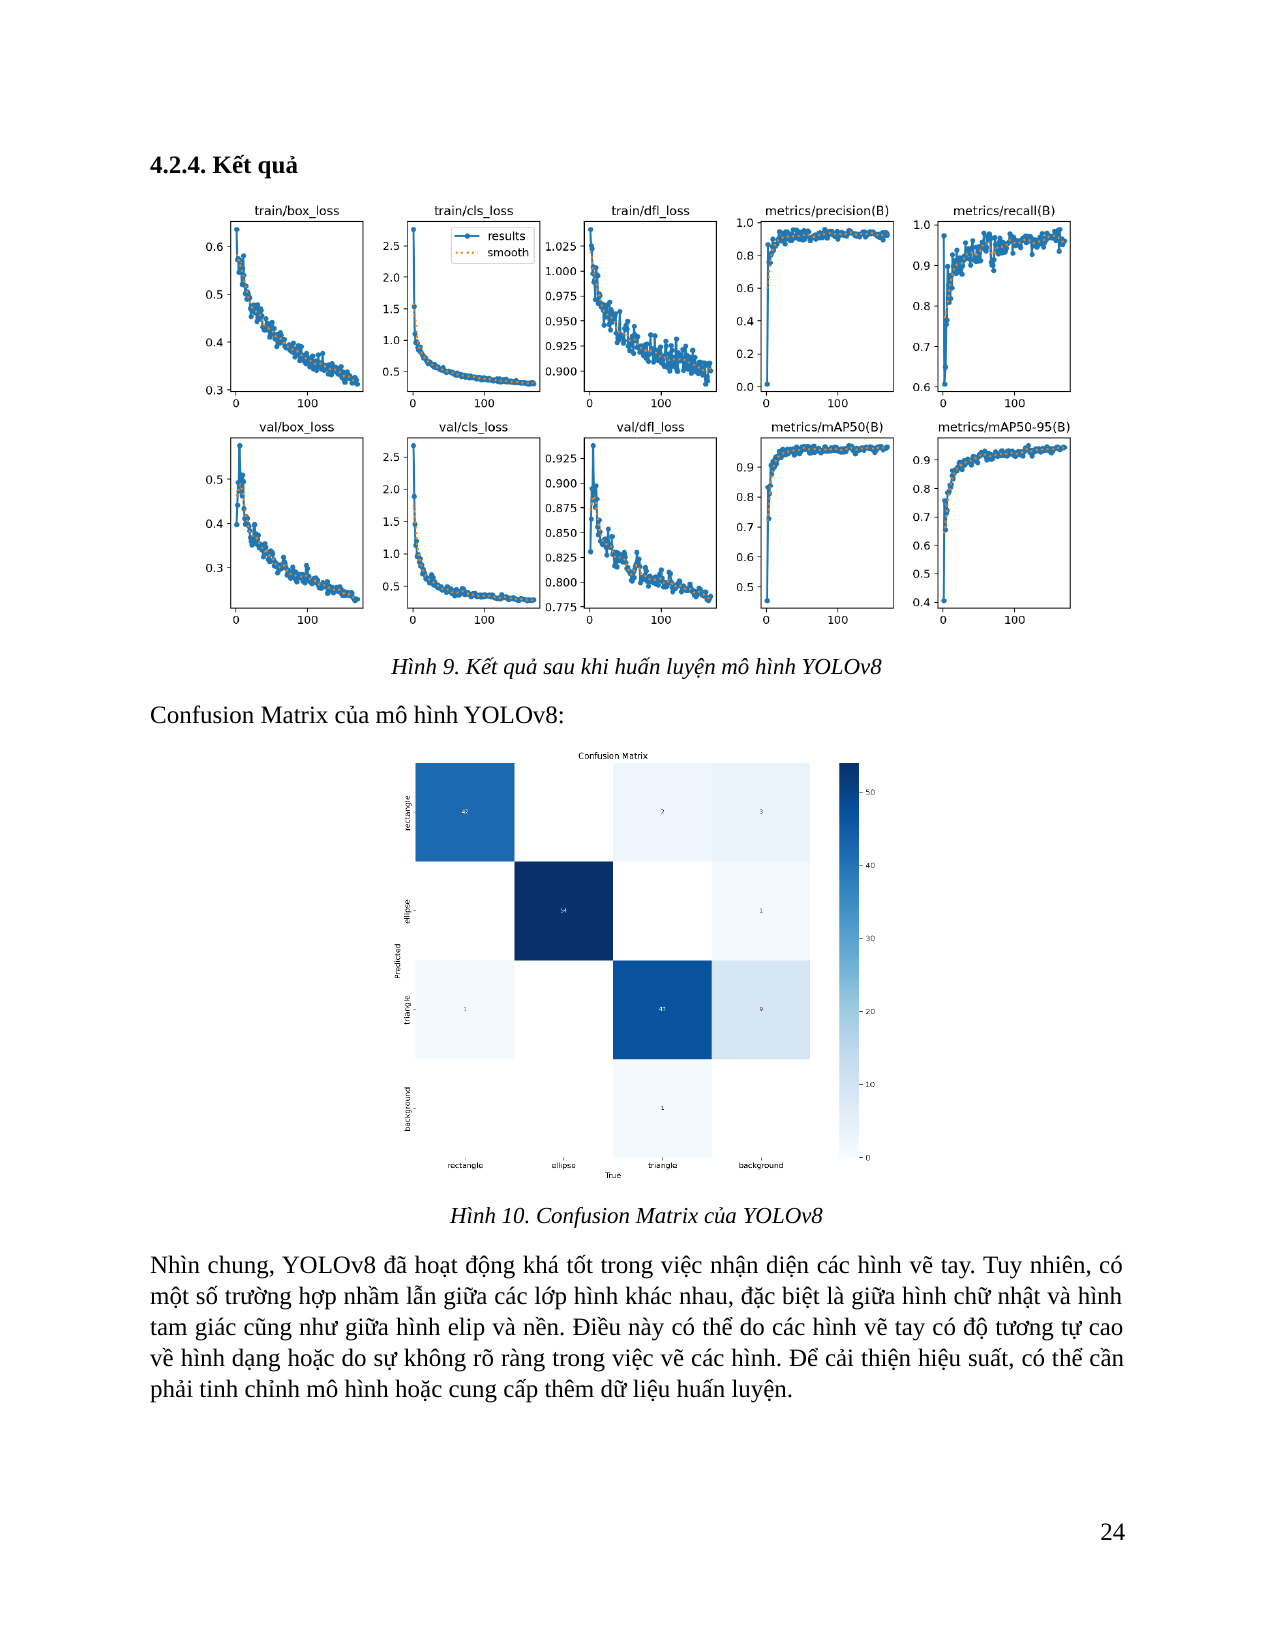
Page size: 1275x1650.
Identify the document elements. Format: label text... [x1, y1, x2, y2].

text Hình 10. Confusion Matrix của YOLOv8 [150, 1203, 1125, 1229]
text Confusion Matrix của mô hình YOLOv8: [150, 700, 1125, 729]
text Hình 9. Kết quả sau khi huấn luyện mô hình YOLOv8 [150, 653, 1125, 679]
text Nhìn chung, YOLOv8 đã hoạt động khá tốt trong việc nhận diện các hình vẽ tay. Tuy nhiên, có một số trường hợp nhầm lẫn giữa các lớp hình khác nhau, đặc biệt là giữa hình chữ nhật và hình tam giác cũng như giữa hình elip và nền. Điều này có thể do các hình vẽ tay có độ tương tự cao về hình dạng hoặc do sự không rõ ràng trong việc vẽ các hình. Để cải thiện hiệu suất, có thể cần phải tinh chỉnh mô hình hoặc cung cấp thêm dữ liệu huấn luyện. [150, 1250, 1125, 1403]
subtitle 4.2.4. Kết quả [150, 150, 1125, 179]
picture [341, 743, 934, 1188]
picture [193, 193, 1082, 638]
